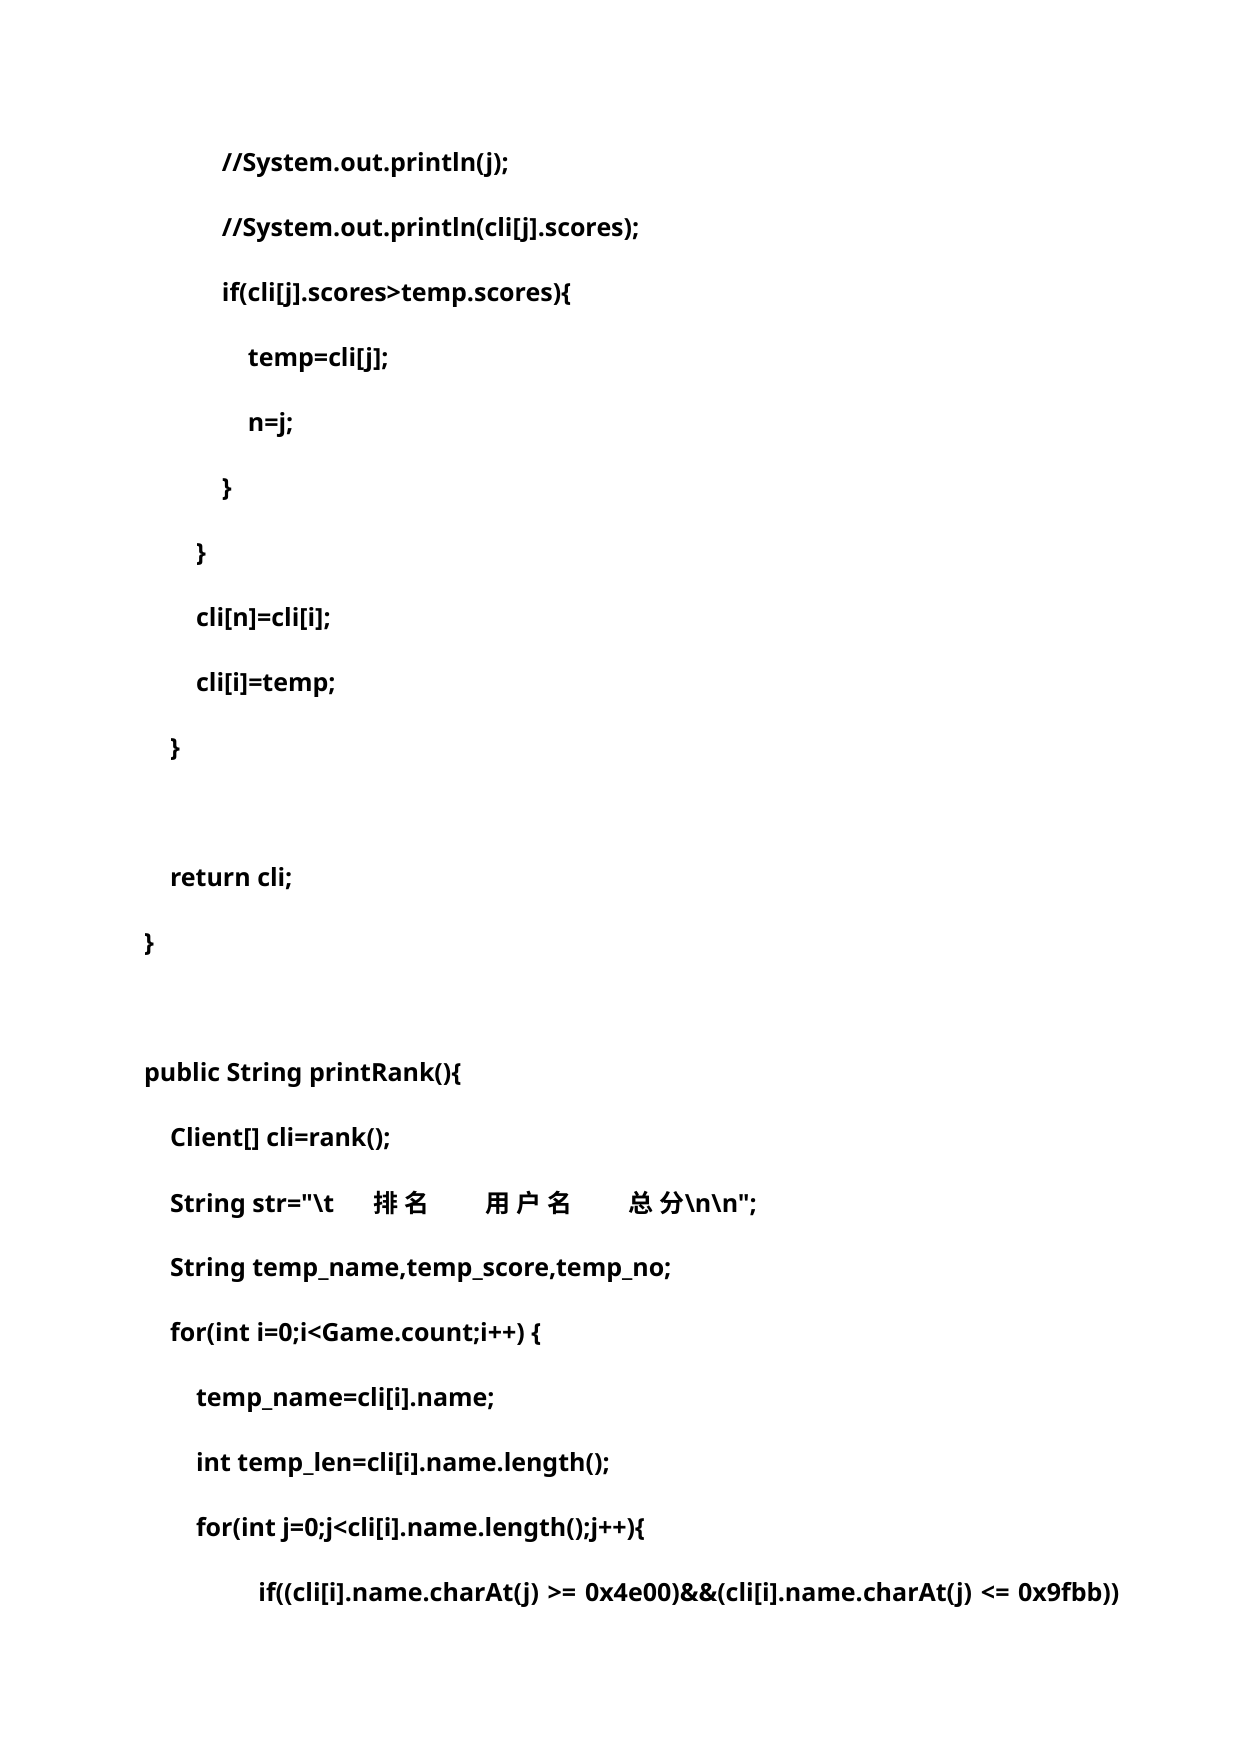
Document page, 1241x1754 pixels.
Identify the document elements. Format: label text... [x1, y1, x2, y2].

text } [118, 909, 1122, 974]
text public String printRank(){ [118, 1039, 1122, 1104]
text cli[n]=cli[i]; [118, 584, 1122, 649]
text } [118, 454, 1122, 519]
text return cli; [118, 844, 1122, 909]
text } [118, 519, 1122, 584]
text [118, 1559, 1122, 1624]
text for(int j=0;j<cli[i].name.length();j++){ [118, 1494, 1122, 1559]
text if(cli[j].scores>temp.scores){ [118, 259, 1122, 324]
text for(int i=0;i<Game.count;i++) { [118, 1299, 1122, 1364]
text String str="\t 排 名 用 户 名 总 分\n\n"; [118, 1169, 1122, 1234]
text int temp_len=cli[i].name.length(); [118, 1429, 1122, 1494]
text n=j; [118, 389, 1122, 454]
text } [118, 714, 1122, 779]
text temp_name=cli[i].name; [118, 1364, 1122, 1429]
text String temp_name,temp_score,temp_no; [118, 1234, 1122, 1299]
text Client[] cli=rank(); [118, 1104, 1122, 1169]
text //System.out.println(cli[j].scores); [118, 194, 1122, 259]
text temp=cli[j]; [118, 324, 1122, 389]
text cli[i]=temp; [118, 649, 1122, 714]
text //System.out.println(j); [118, 129, 1122, 194]
